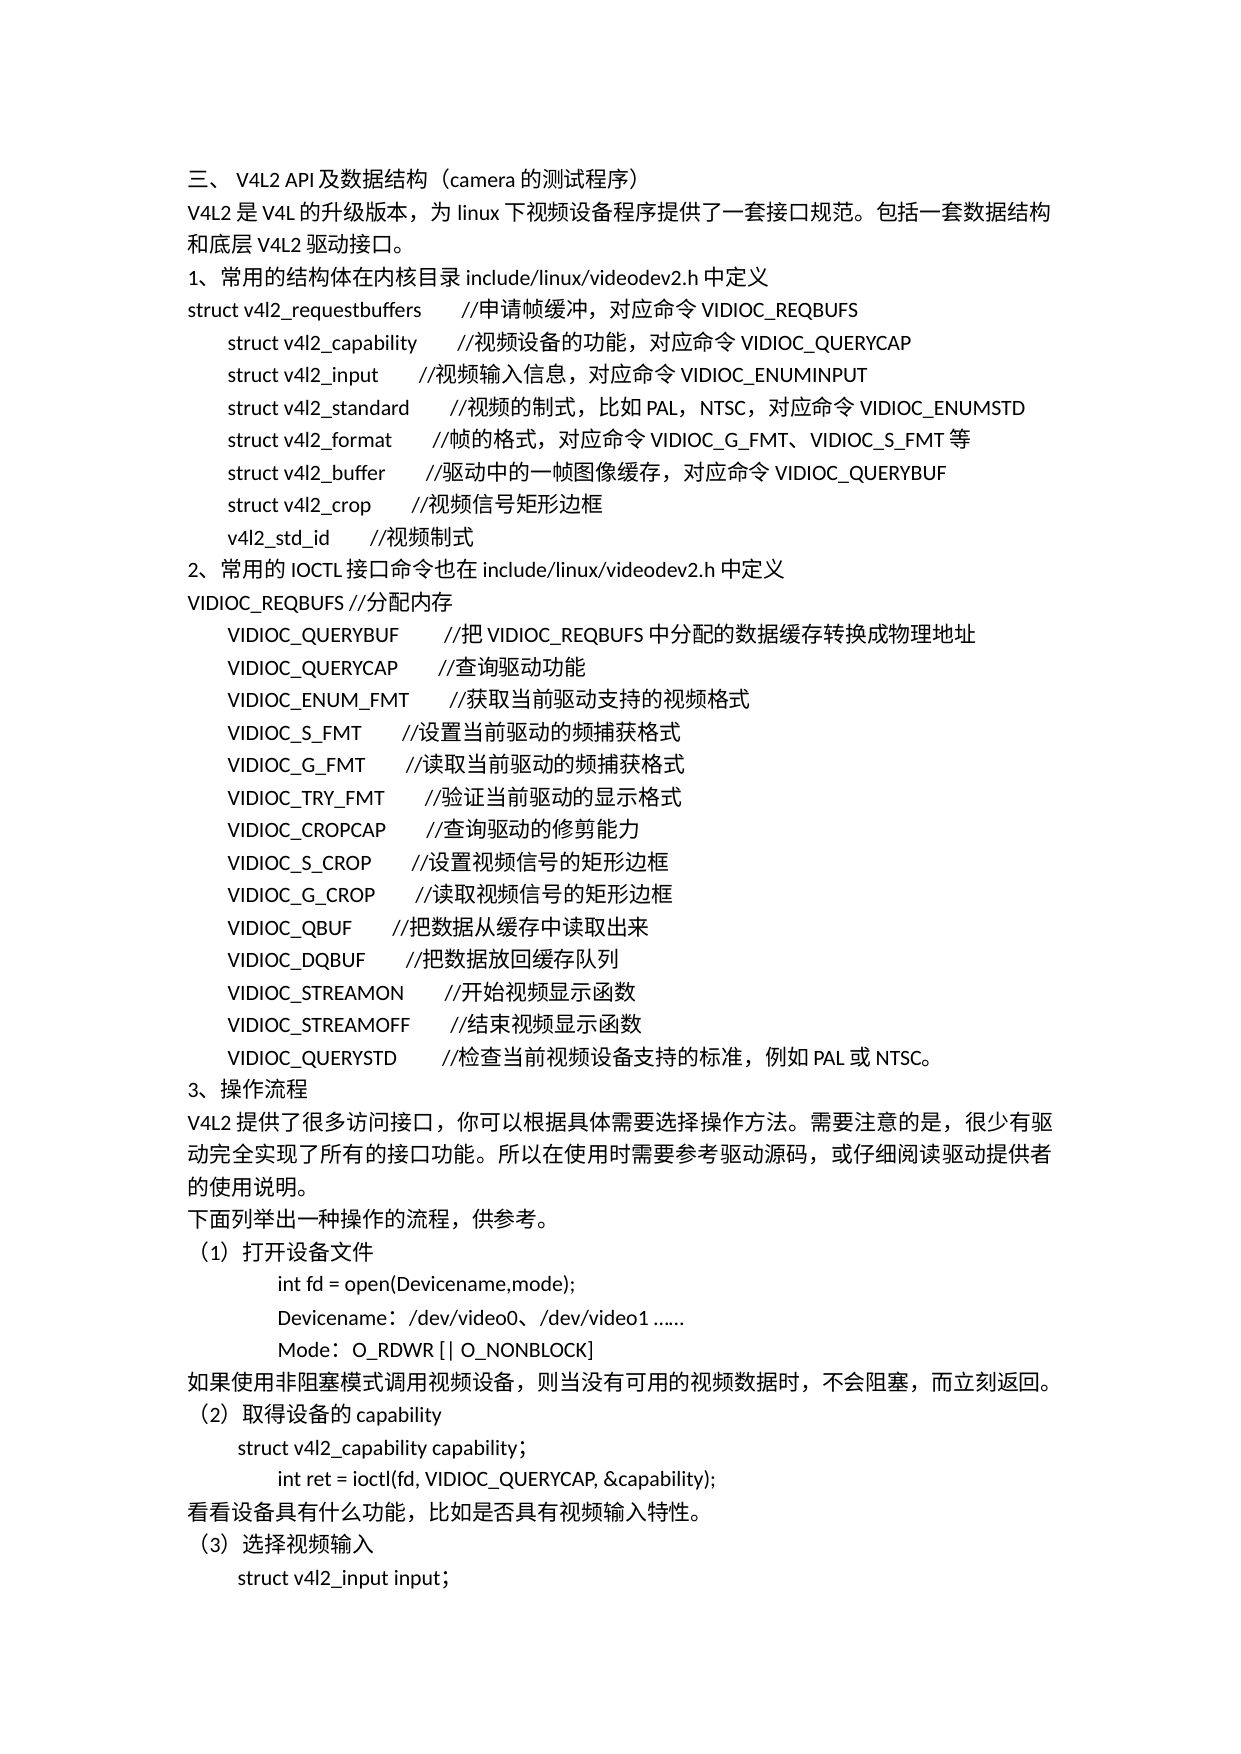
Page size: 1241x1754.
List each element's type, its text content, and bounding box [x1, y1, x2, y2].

text V4L2提供了很多访问接口，你可以根据具体需要选择操作方法。需要注意的是，很少有驱动完全实现了所有的接口功能。所以在使用时需要参考驱动源码，或仔细阅读驱动提供者的使用说明。 [187, 1104, 1053, 1202]
text （1）打开设备文件 int fd = open(Devicename,mode); Devicename：/dev/video0、/dev/video1 …… Mode：O_RDWR [| O_NONBLOCK] [187, 1234, 1053, 1364]
text 看看设备具有什么功能，比如是否具有视频输入特性。 [187, 1494, 1053, 1527]
text （2）取得设备的capability [187, 1397, 1053, 1429]
text 如果使用非阻塞模式调用视频设备，则当没有可用的视频数据时，不会阻塞，而立刻返回。 [187, 1364, 1053, 1397]
text 1、常用的结构体在内核目录include/linux/videodev2.h中定义 [187, 259, 1053, 292]
text 三、 V4L2 API及数据结构（camera的测试程序） [187, 162, 1053, 194]
text VIDIOC_REQBUFS //分配内存 VIDIOC_QUERYBUF //把VIDIOC_REQBUFS中分配的数据缓存转换成物理地址 VIDIOC_QUERYCAP //查询驱动功能 VIDIOC_ENUM_FMT //获取当前驱动支持的视频格式 VIDIOC_S_FMT //设置当前驱动的频捕获格式 VIDIOC_G_FMT //读取当前驱动的频捕获格式 VIDIOC_TRY_FMT //验证当前驱动的显示格式 VIDIOC_CROPCAP //查询驱动的修剪能力 VIDIOC_S_CROP //设置视频信号的矩形边框 VIDIOC_G_CROP //读取视频信号的矩形边框 VIDIOC_QBUF //把数据从缓存中读取出来 VIDIOC_DQBUF //把数据放回缓存队列 VIDIOC_STREAMON //开始视频显示函数 VIDIOC_STREAMOFF //结束视频显示函数 VIDIOC_QUERYSTD //检查当前视频设备支持的标准，例如PAL或NTSC。 [187, 584, 1053, 1072]
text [187, 1559, 1053, 1592]
text struct v4l2_capability capability； int ret = ioctl(fd, VIDIOC_QUERYCAP, &capability); [187, 1429, 1053, 1494]
text struct v4l2_requestbuffers //申请帧缓冲，对应命令VIDIOC_REQBUFS struct v4l2_capability //视频设备的功能，对应命令VIDIOC_QUERYCAP struct v4l2_input //视频输入信息，对应命令VIDIOC_ENUMINPUT struct v4l2_standard //视频的制式，比如PAL，NTSC，对应命令VIDIOC_ENUMSTD struct v4l2_format //帧的格式，对应命令VIDIOC_G_FMT、VIDIOC_S_FMT等 struct v4l2_buffer //驱动中的一帧图像缓存，对应命令VIDIOC_QUERYBUF struct v4l2_crop //视频信号矩形边框 v4l2_std_id //视频制式 [187, 292, 1053, 552]
text 下面列举出一种操作的流程，供参考。 [187, 1202, 1053, 1234]
text V4L2是V4L的升级版本，为linux下视频设备程序提供了一套接口规范。包括一套数据结构和底层V4L2驱动接口。 [187, 194, 1053, 259]
text 2、常用的IOCTL接口命令也在include/linux/videodev2.h中定义 [187, 552, 1053, 584]
text （3）选择视频输入 [187, 1527, 1053, 1559]
text 3、操作流程 [187, 1072, 1053, 1104]
